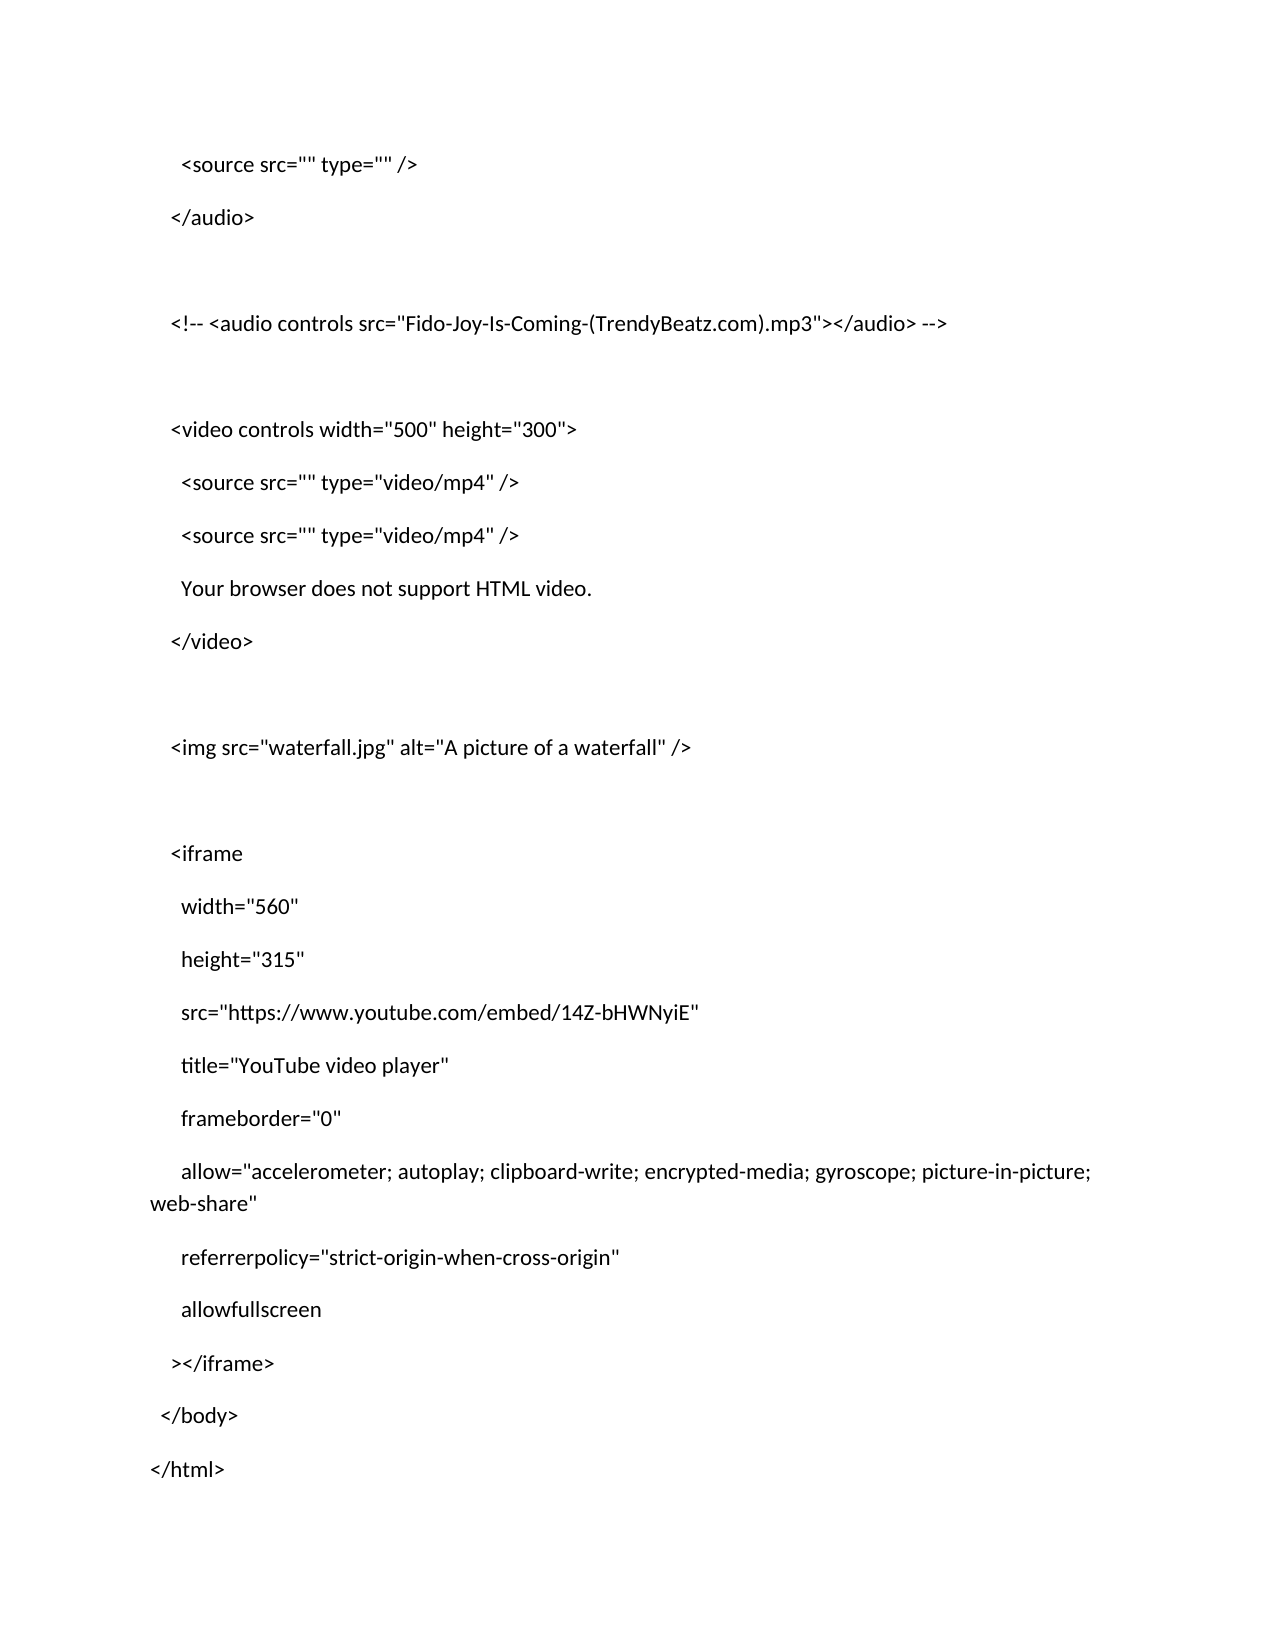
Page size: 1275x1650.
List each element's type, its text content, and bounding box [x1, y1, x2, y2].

text src="https://www.youtube.com/embed/14Z-bHWNyiE" [150, 998, 1125, 1026]
text allowfullscreen [150, 1296, 1125, 1324]
text <img src="waterfall.jpg" alt="A picture of a waterfall" /> [150, 733, 1125, 761]
text <source src="" type="video/mp4" /> [150, 468, 1125, 496]
text width="560" [150, 892, 1125, 920]
text <!-- <audio controls src="Fido-Joy-Is-Coming-(TrendyBeatz.com).mp3"></audio> --> [150, 309, 1125, 337]
text title="YouTube video player" [150, 1051, 1125, 1079]
text ></iframe> [150, 1349, 1125, 1377]
text </video> [150, 627, 1125, 655]
text <video controls width="500" height="300"> [150, 415, 1125, 443]
text <source src="" type="" /> [150, 150, 1125, 178]
text <iframe [150, 839, 1125, 867]
text referrerpolicy="strict-origin-when-cross-origin" [150, 1243, 1125, 1271]
text </body> [150, 1402, 1125, 1430]
text </audio> [150, 203, 1125, 231]
text <source src="" type="video/mp4" /> [150, 521, 1125, 549]
text allow="accelerometer; autoplay; clipboard-write; encrypted-media; gyroscope; picture-in-picture; web-share" [150, 1157, 1125, 1218]
text height="315" [150, 945, 1125, 973]
text </html> [150, 1455, 1125, 1483]
text Your browser does not support HTML video. [150, 574, 1125, 602]
text frameborder="0" [150, 1104, 1125, 1132]
